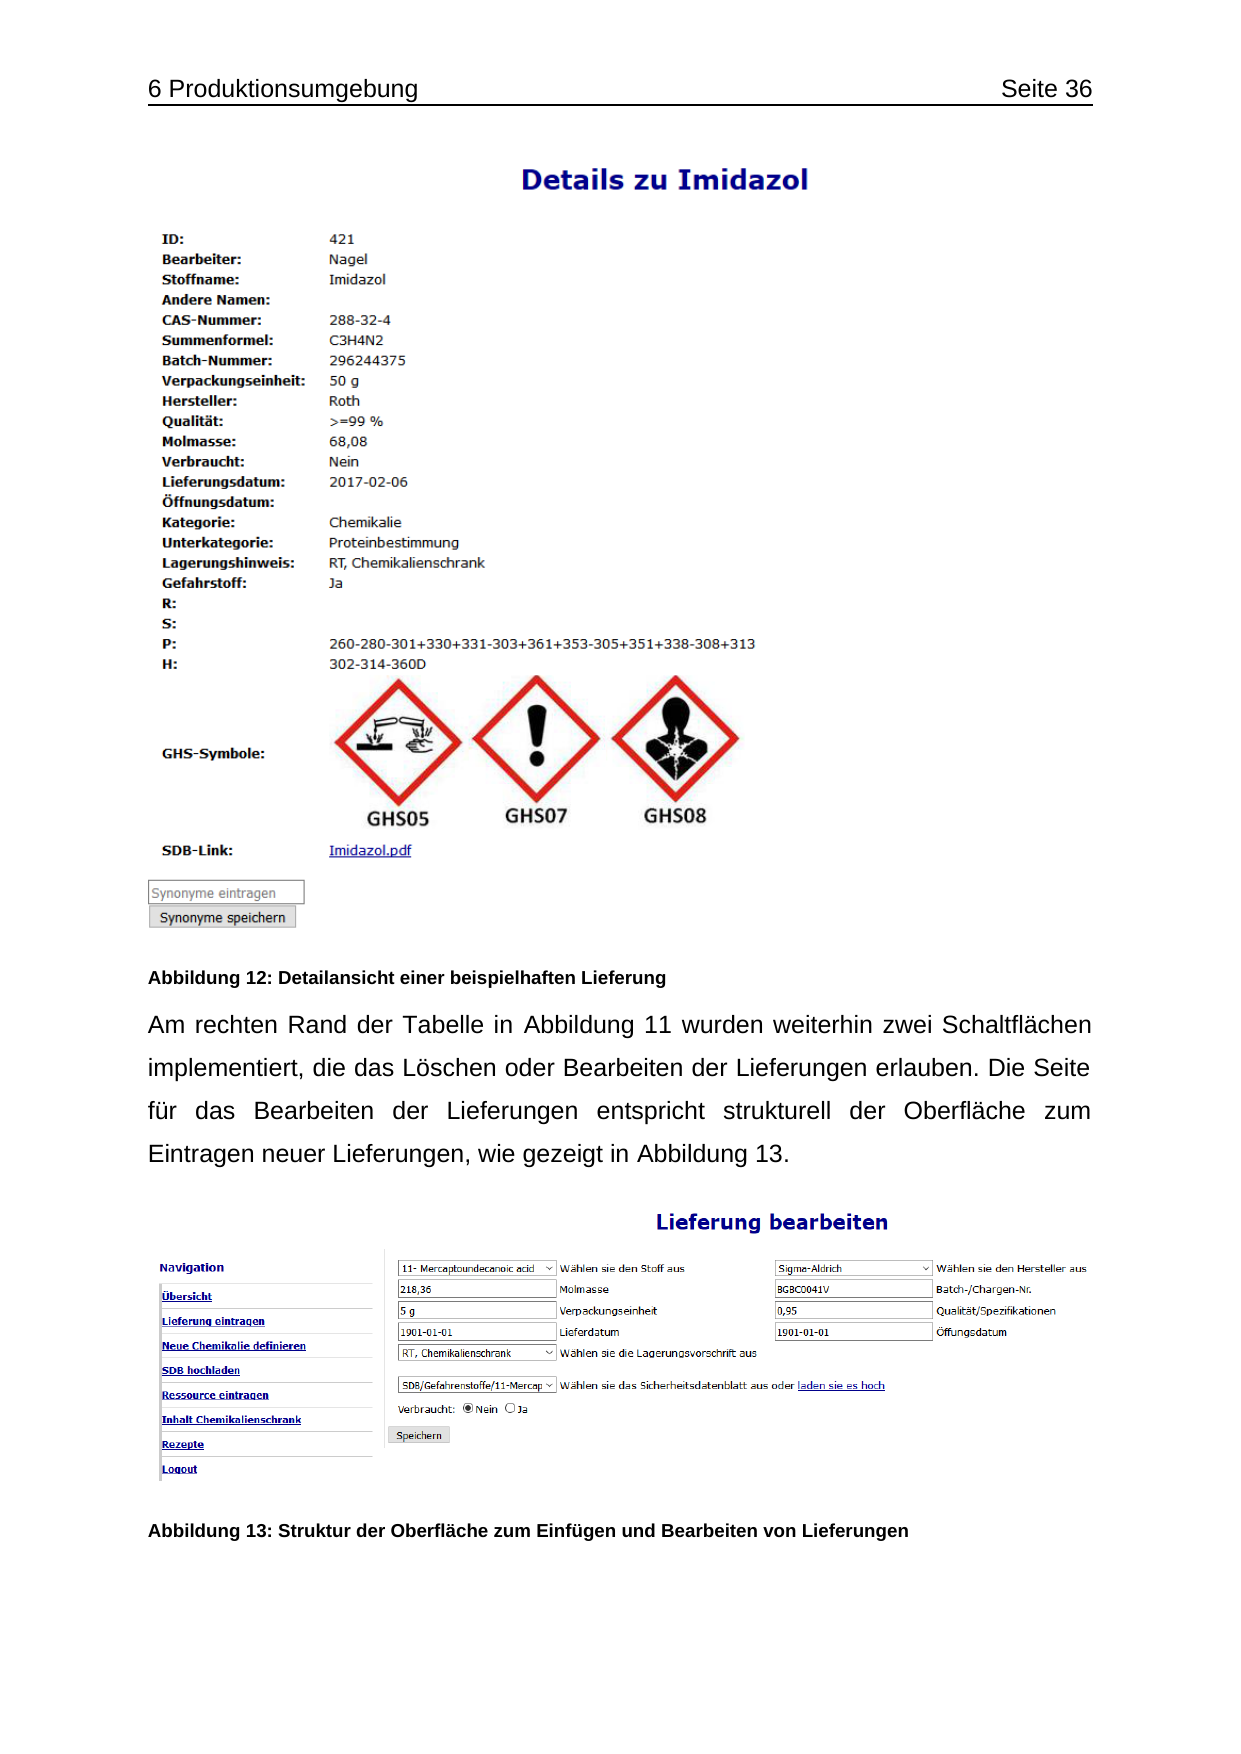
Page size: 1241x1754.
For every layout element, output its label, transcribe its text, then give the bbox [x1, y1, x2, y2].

picture [147, 1202, 1093, 1485]
text Am rechten Rand der Tabelle in Abbildung 11 wurden weiterhin zwei Schaltflächen implementiert, die das Löschen oder Bearbeiten der Lieferungen erlauben. Die Seite für das Bearbeiten der Lieferungen entspricht strukturell der Oberfläche zum Eintragen neuer Lieferungen, wie gezeigt in Abbildung 13. [148, 1009, 1093, 1168]
text Abbildung 12: Detailansicht einer beispielhaften Lieferung [148, 967, 1093, 989]
text Abbildung 13: Struktur der Oberfläche zum Einfügen und Bearbeiten von Lieferungen [148, 1520, 1093, 1542]
picture [147, 147, 1093, 932]
